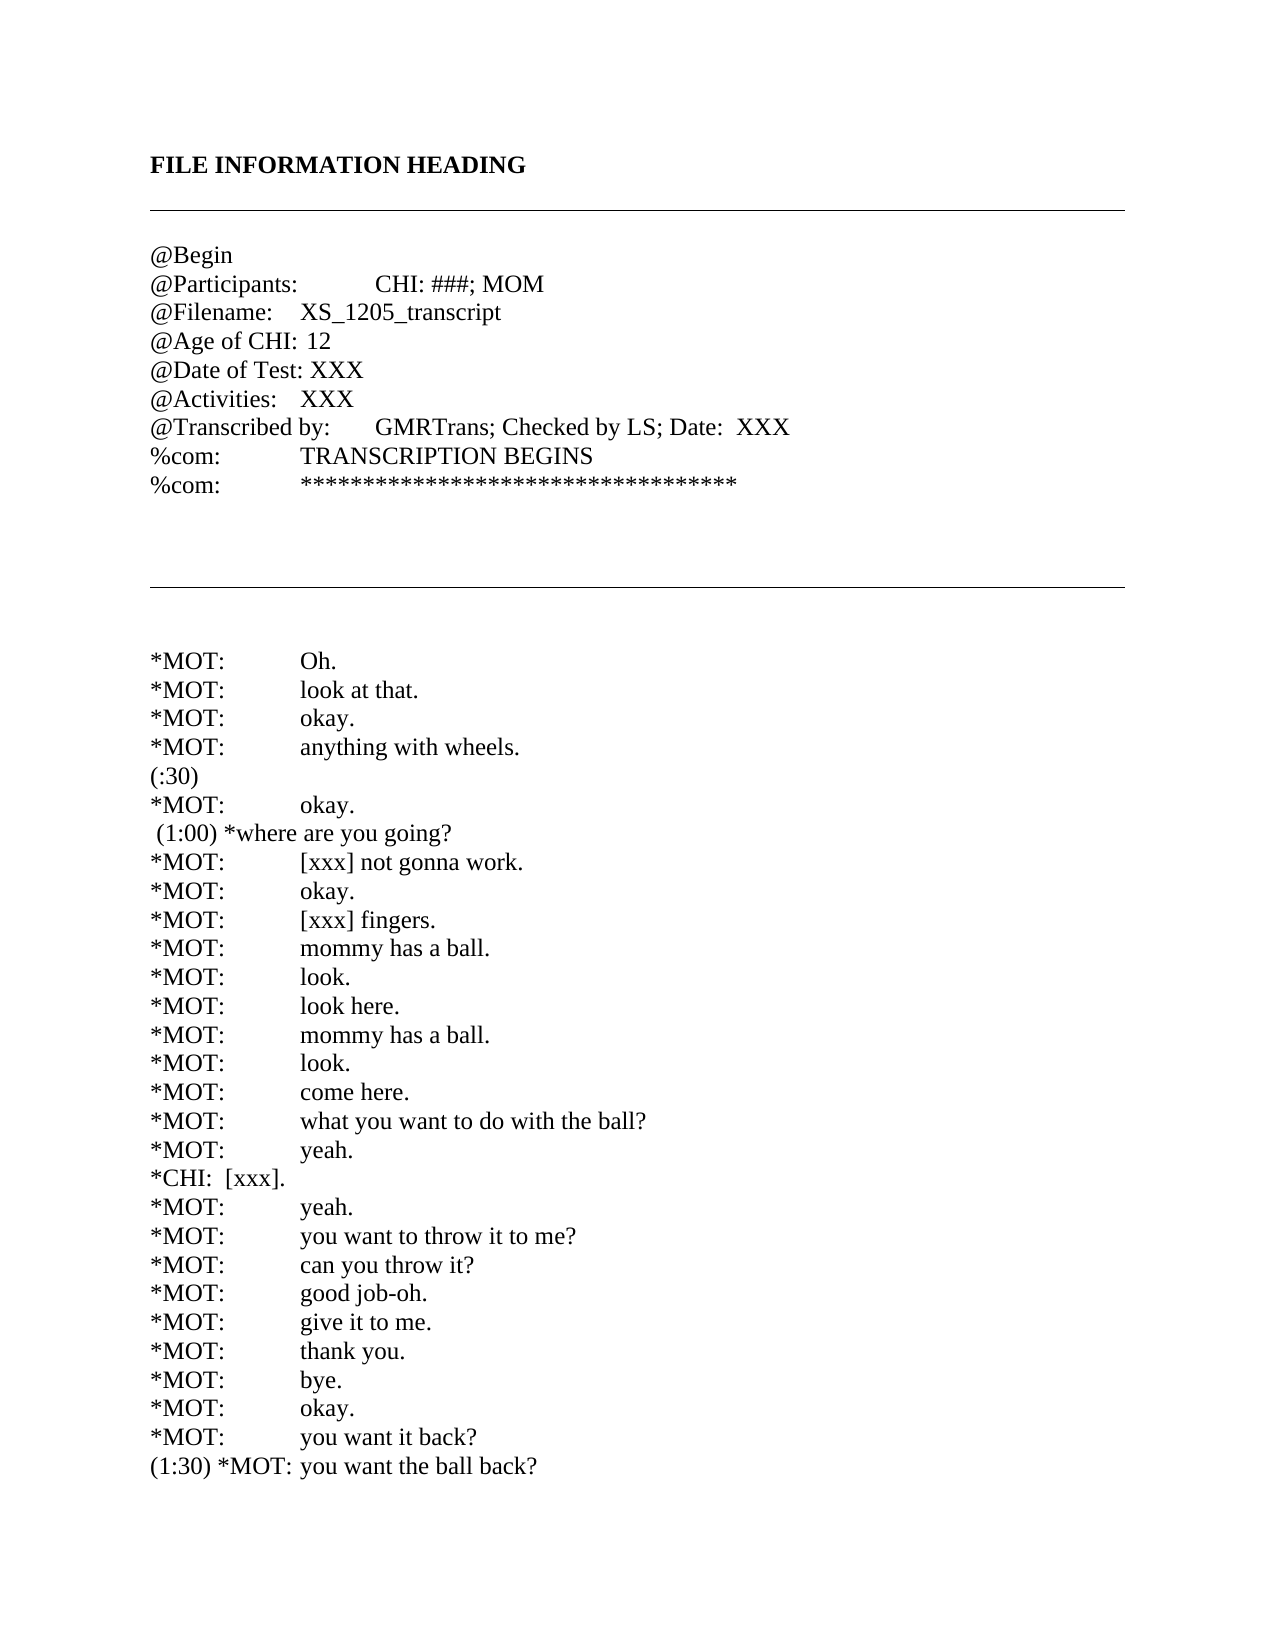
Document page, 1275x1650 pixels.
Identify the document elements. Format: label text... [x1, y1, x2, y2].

text *MOT: yeah. [150, 1135, 1125, 1163]
text (:30) [150, 761, 1125, 790]
text *MOT: okay. [150, 790, 1125, 818]
text *MOT: okay. [150, 703, 1125, 732]
text (1:30) *MOT: you want the ball back? [150, 1451, 1125, 1480]
text *MOT: look at that. [150, 675, 1125, 703]
text @Date of Test: XXX [150, 355, 1125, 384]
text *MOT: Oh. [150, 646, 1125, 675]
text *MOT: yeah. [150, 1192, 1125, 1221]
text *MOT: [xxx] not gonna work. [150, 847, 1125, 876]
text *MOT: what you want to do with the ball? [150, 1106, 1125, 1135]
text *MOT: okay. [150, 1393, 1125, 1422]
text %com: TRANSCRIPTION BEGINS [150, 441, 1125, 470]
text *MOT: good job-oh. [150, 1278, 1125, 1307]
text @Participants: CHI: ###; MOM [150, 269, 1125, 297]
text *CHI: [xxx]. [150, 1163, 1125, 1192]
text *MOT: mommy has a ball. [150, 1020, 1125, 1048]
text @Filename: XS_1205_transcript [150, 297, 1125, 326]
text *MOT: [xxx] fingers. [150, 905, 1125, 933]
text *MOT: anything with wheels. [150, 732, 1125, 761]
text *MOT: you want to throw it to me? [150, 1221, 1125, 1250]
text *MOT: look. [150, 1048, 1125, 1077]
text *MOT: come here. [150, 1077, 1125, 1106]
text *MOT: look here. [150, 991, 1125, 1020]
text *MOT: mommy has a ball. [150, 933, 1125, 962]
text *MOT: bye. [150, 1365, 1125, 1393]
text @Transcribed by: GMRTrans; Checked by LS; Date: XXX [150, 412, 1125, 441]
list FILE INFORMATION HEADING [150, 150, 1125, 179]
text @Begin [150, 240, 1125, 269]
text *MOT: look. [150, 962, 1125, 991]
text %com: *********************************** [150, 470, 1125, 499]
text *MOT: give it to me. [150, 1307, 1125, 1336]
text *MOT: okay. [150, 876, 1125, 905]
text @Age of CHI: 12 [150, 326, 1125, 355]
text @Activities: XXX [150, 384, 1125, 412]
text *MOT: thank you. [150, 1336, 1125, 1365]
text *MOT: can you throw it? [150, 1250, 1125, 1278]
text (1:00) *where are you going? [150, 818, 1125, 847]
text *MOT: you want it back? [150, 1422, 1125, 1451]
